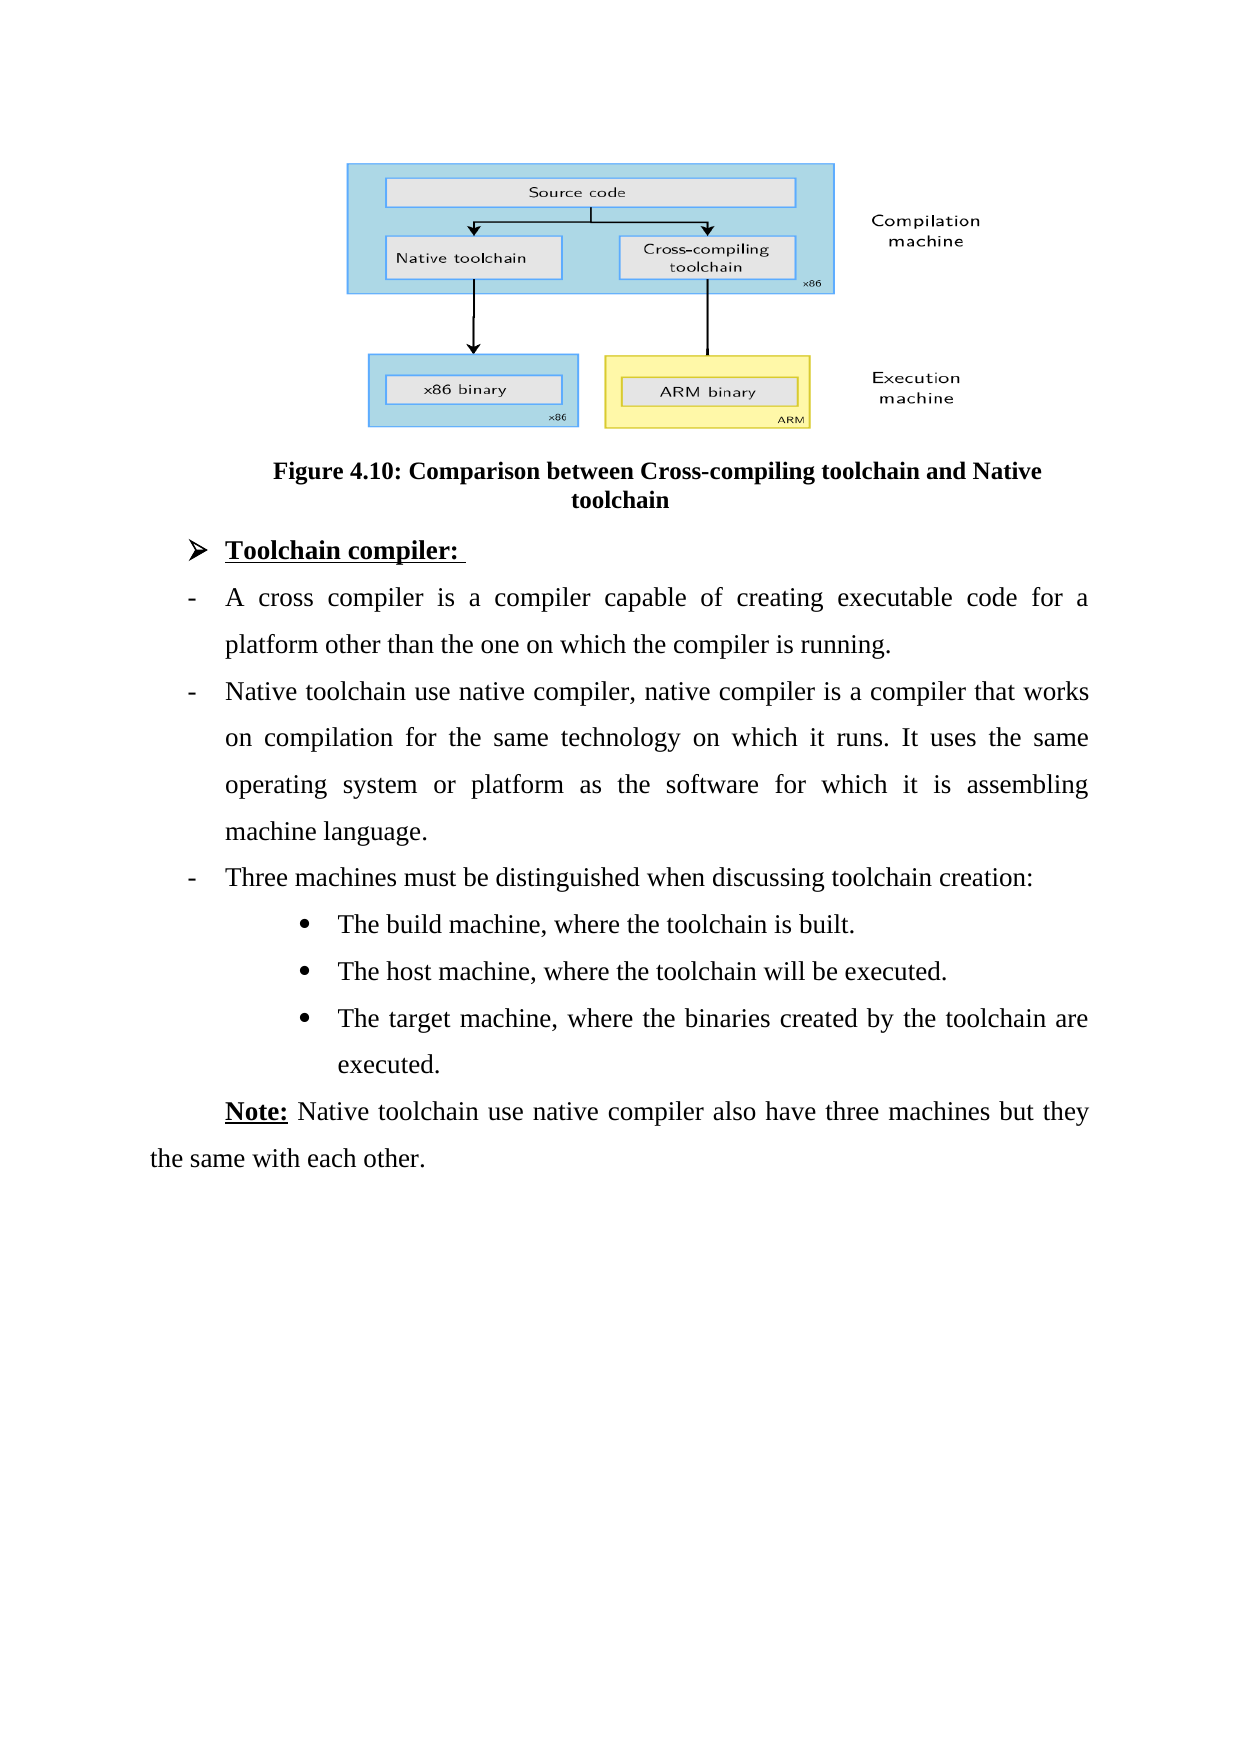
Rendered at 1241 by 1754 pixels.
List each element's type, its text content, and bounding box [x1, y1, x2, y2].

list Toolchain compiler: [187, 534, 1090, 566]
list The host machine, where the toolchain will be executed. [300, 955, 1090, 986]
list Three machines must be distinguished when discussing toolchain creation: [187, 861, 1090, 892]
picture [327, 150, 989, 441]
text Note: Native toolchain use native compiler also have three machines but they the same with each other. [150, 1095, 1090, 1173]
list A cross compiler is a compiler capable of creating executable code for a platform other than the one on which the compiler is running. [187, 581, 1090, 659]
list The build machine, where the toolchain is built. [300, 908, 1090, 939]
list Native toolchain use native compiler, native compiler is a compiler that works on compilation for the same technology on which it runs. It uses the same operating system or platform as the software for which it is assembling machine language. [187, 674, 1090, 846]
list The target machine, where the binaries created by the toolchain are executed. [300, 1002, 1090, 1079]
